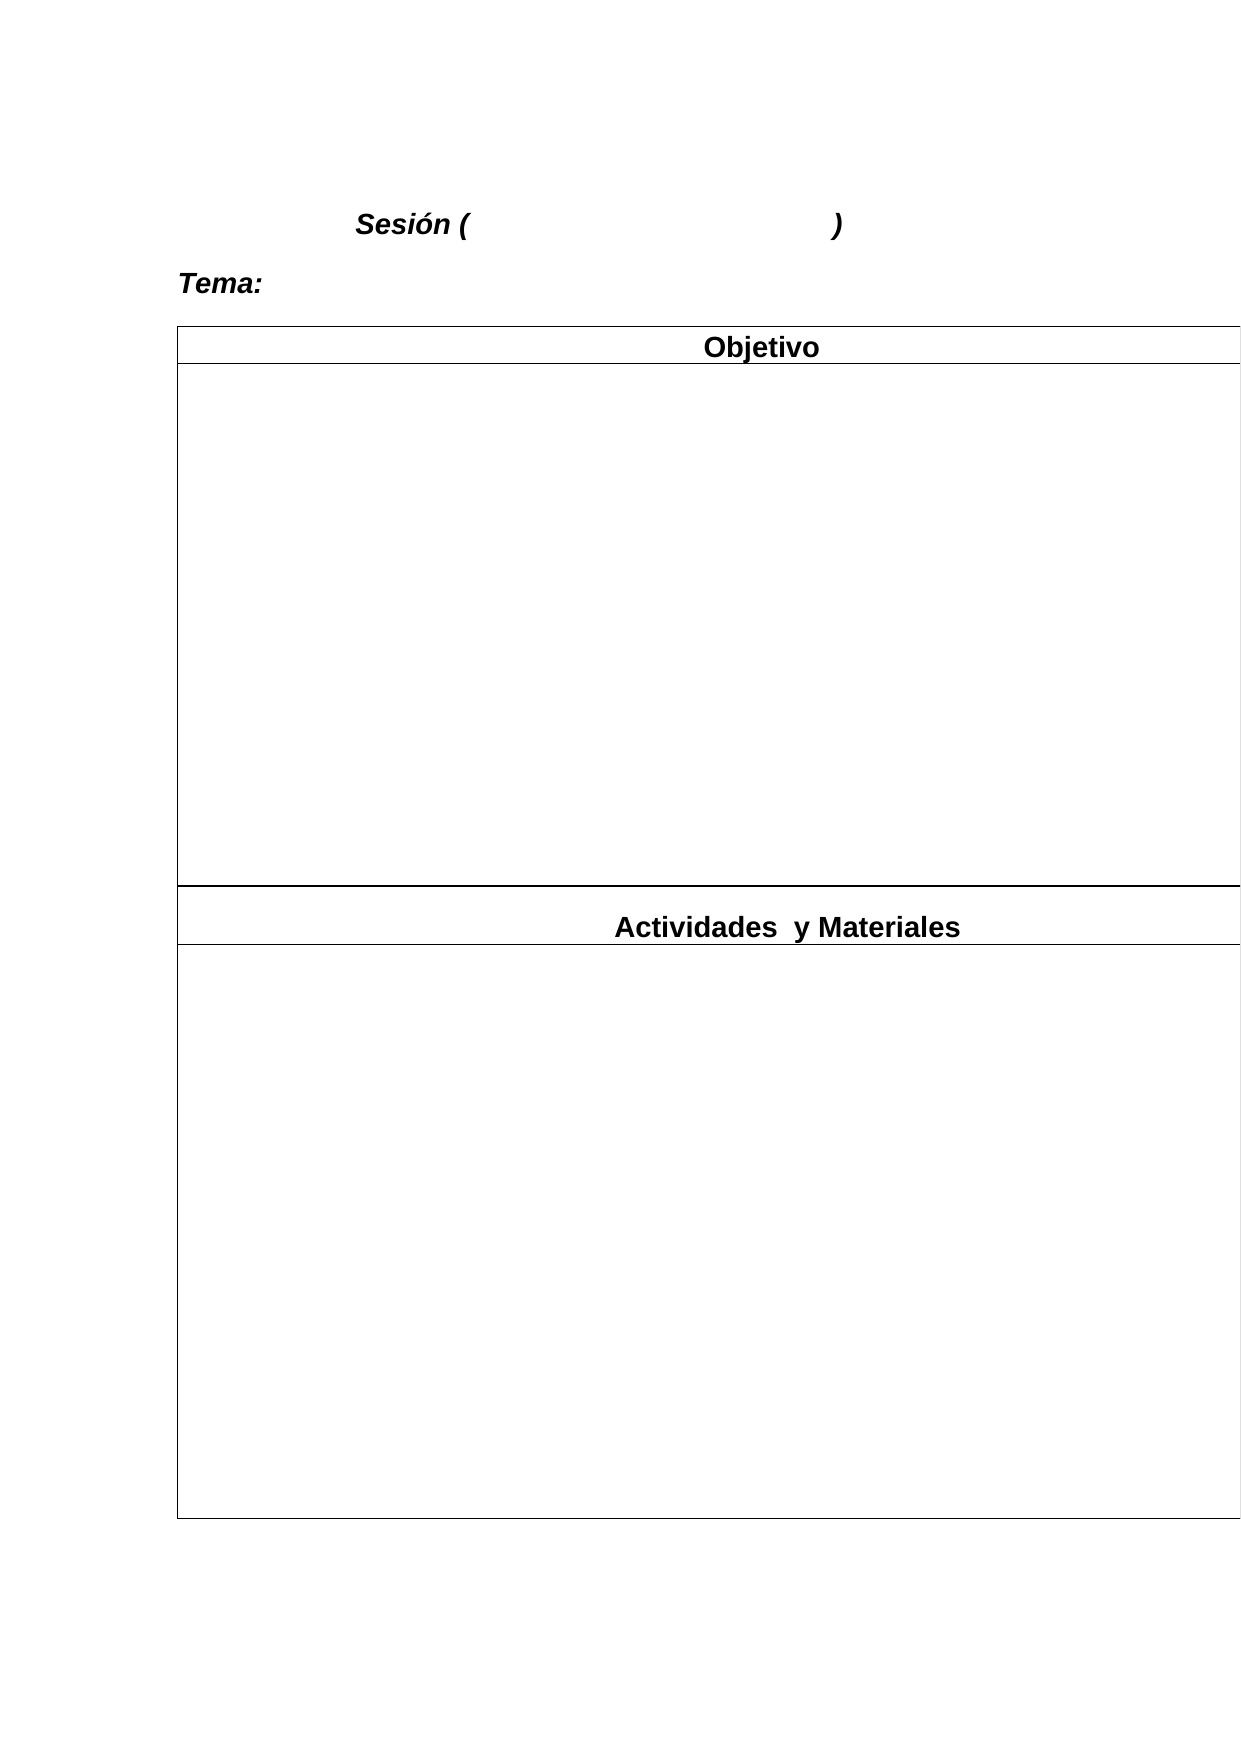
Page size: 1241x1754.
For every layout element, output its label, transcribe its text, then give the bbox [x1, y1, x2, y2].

table_header Objetivo [178, 327, 1240, 363]
text Sesión ( ) [177, 207, 1063, 241]
table_header Actividades y Materiales [178, 887, 1240, 944]
text Tema: [177, 266, 1063, 300]
table_cell [178, 945, 1240, 1518]
table_cell [178, 364, 1240, 884]
